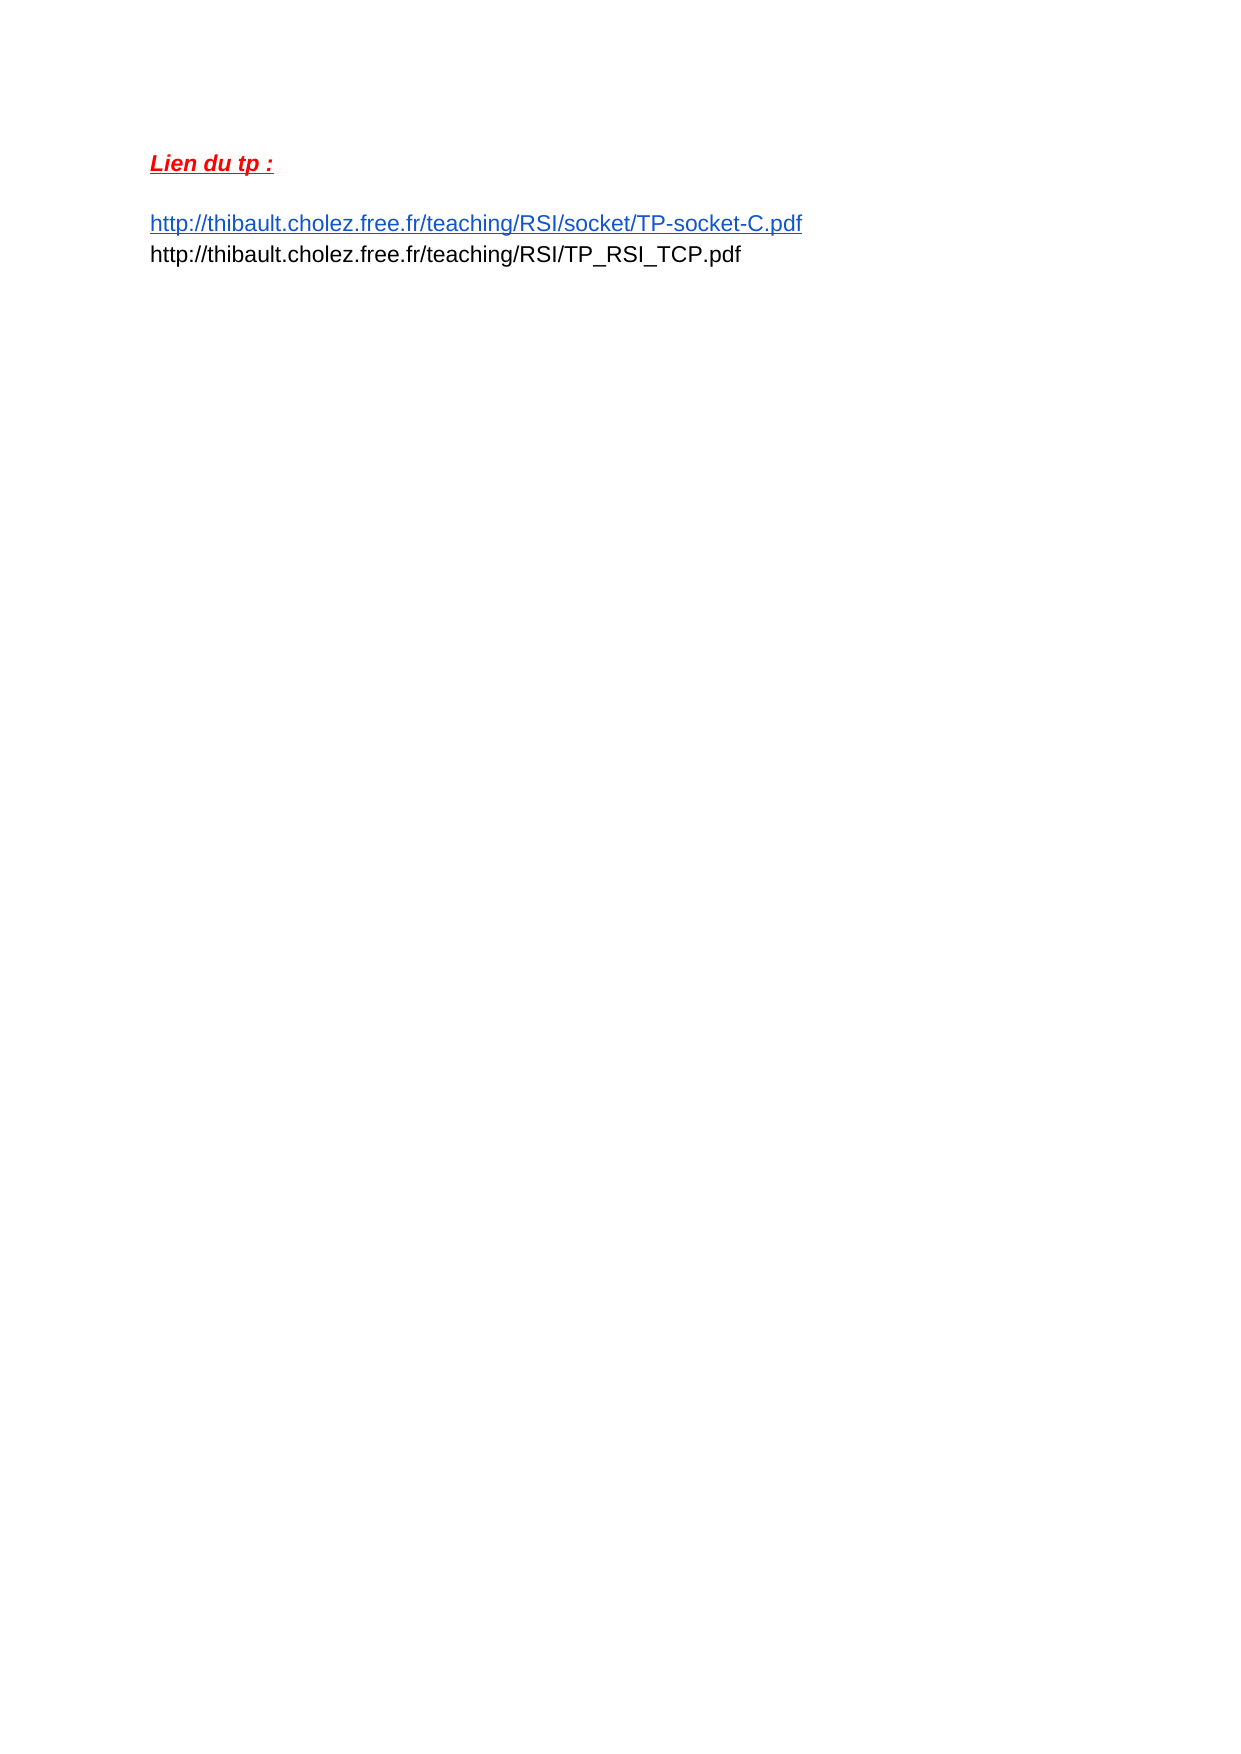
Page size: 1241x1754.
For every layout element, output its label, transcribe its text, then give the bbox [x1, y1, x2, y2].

text http://thibault.cholez.free.fr/teaching/RSI/TP_RSI_TCP.pdf [150, 241, 1090, 267]
text Lien du tp : [150, 150, 1090, 176]
text http://thibault.cholez.free.fr/teaching/RSI/socket/TP-socket-C.pdf [150, 210, 1090, 237]
